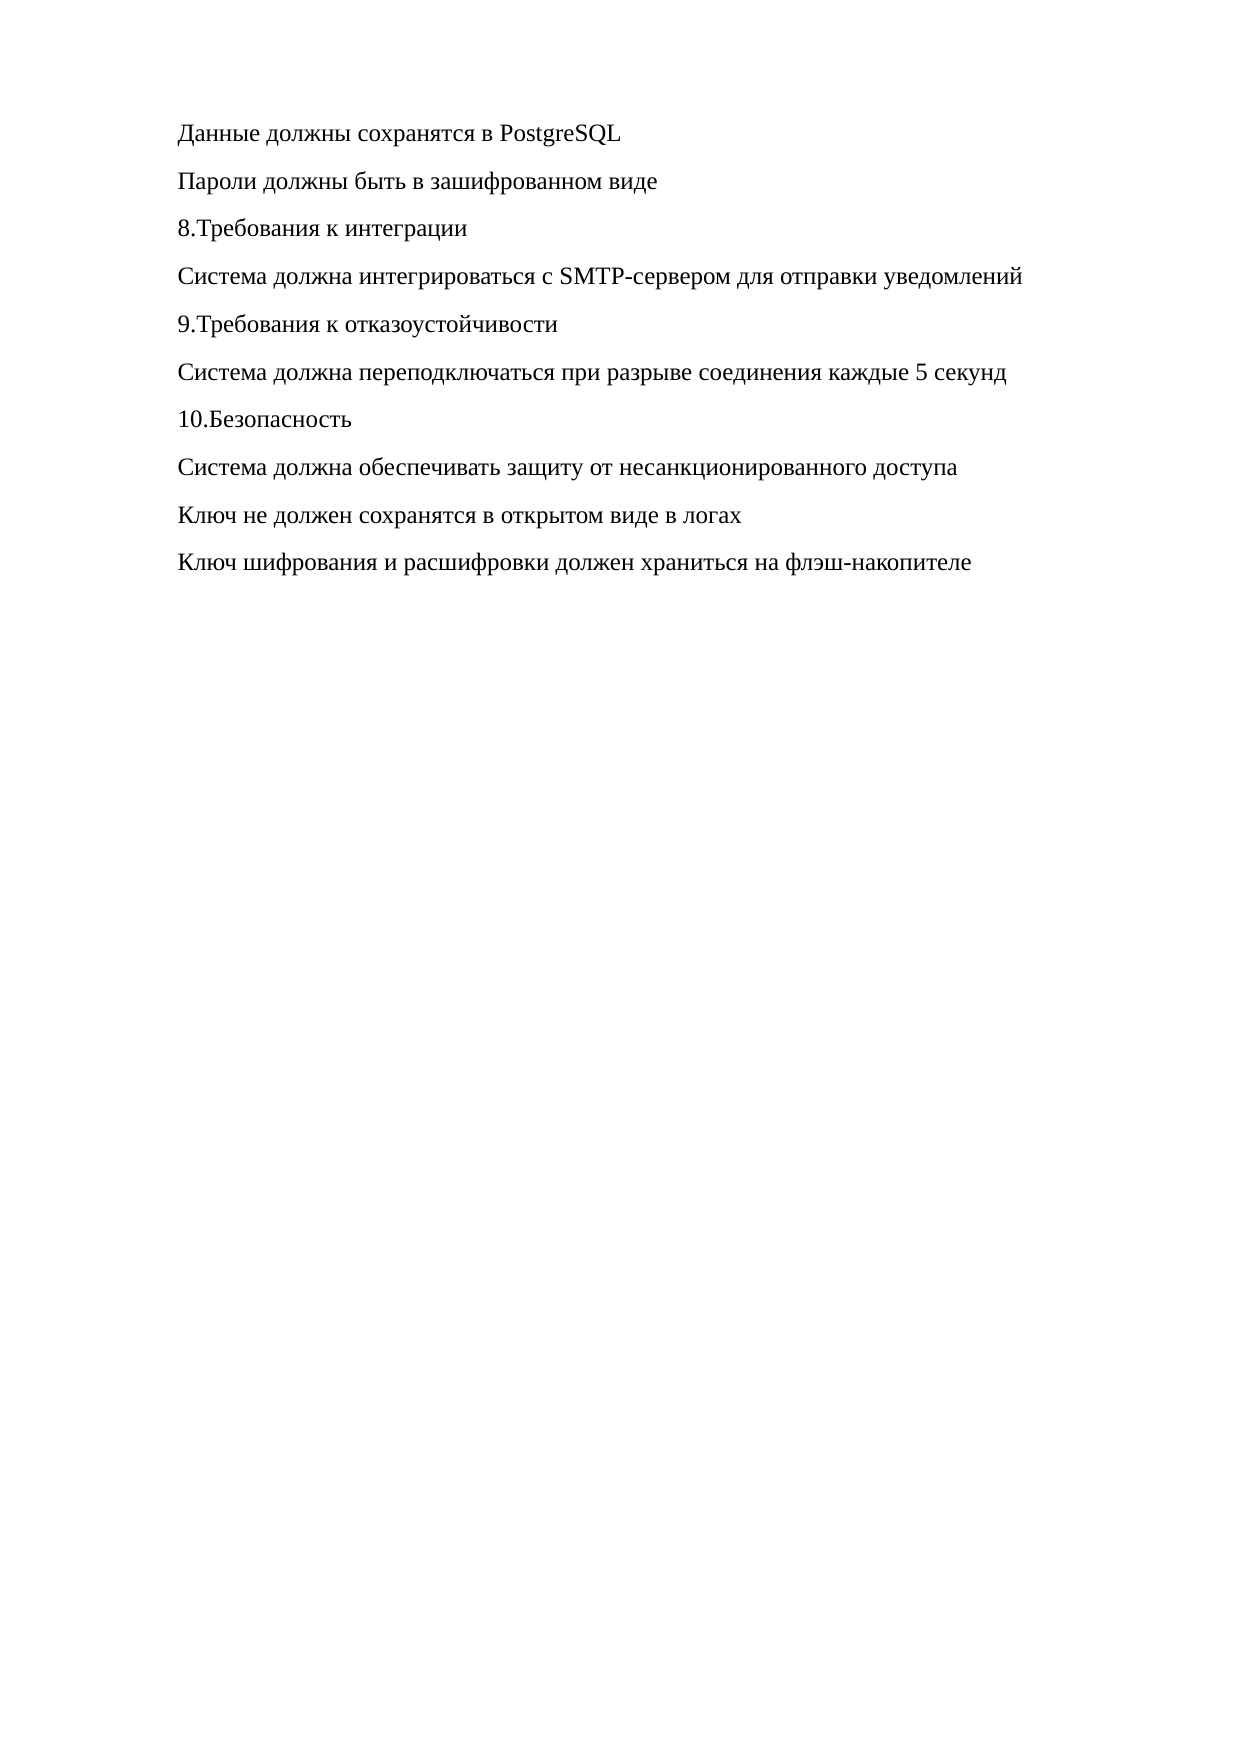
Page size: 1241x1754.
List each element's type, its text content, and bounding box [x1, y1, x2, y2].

text Ключ шифрования и расшифровки должен храниться на флэш-накопителе [177, 547, 1152, 576]
text Система должна интегрироваться с SMTP-сервером для отправки уведомлений [177, 261, 1152, 290]
text Система должна переподключаться при разрыве соединения каждые 5 секунд [177, 357, 1152, 385]
text 9.Требования к отказоустойчивости [177, 309, 1152, 338]
text Пароли должны быть в зашифрованном виде [177, 166, 1152, 194]
text Система должна обеспечивать защиту от несанкционированного доступа [177, 452, 1152, 481]
text 8.Требования к интеграции [177, 213, 1152, 242]
text Данные должны сохранятся в PostgreSQL [177, 118, 1152, 147]
text 10.Безопасность [177, 404, 1152, 433]
text Ключ не должен сохранятся в открытом виде в логах [177, 500, 1152, 528]
